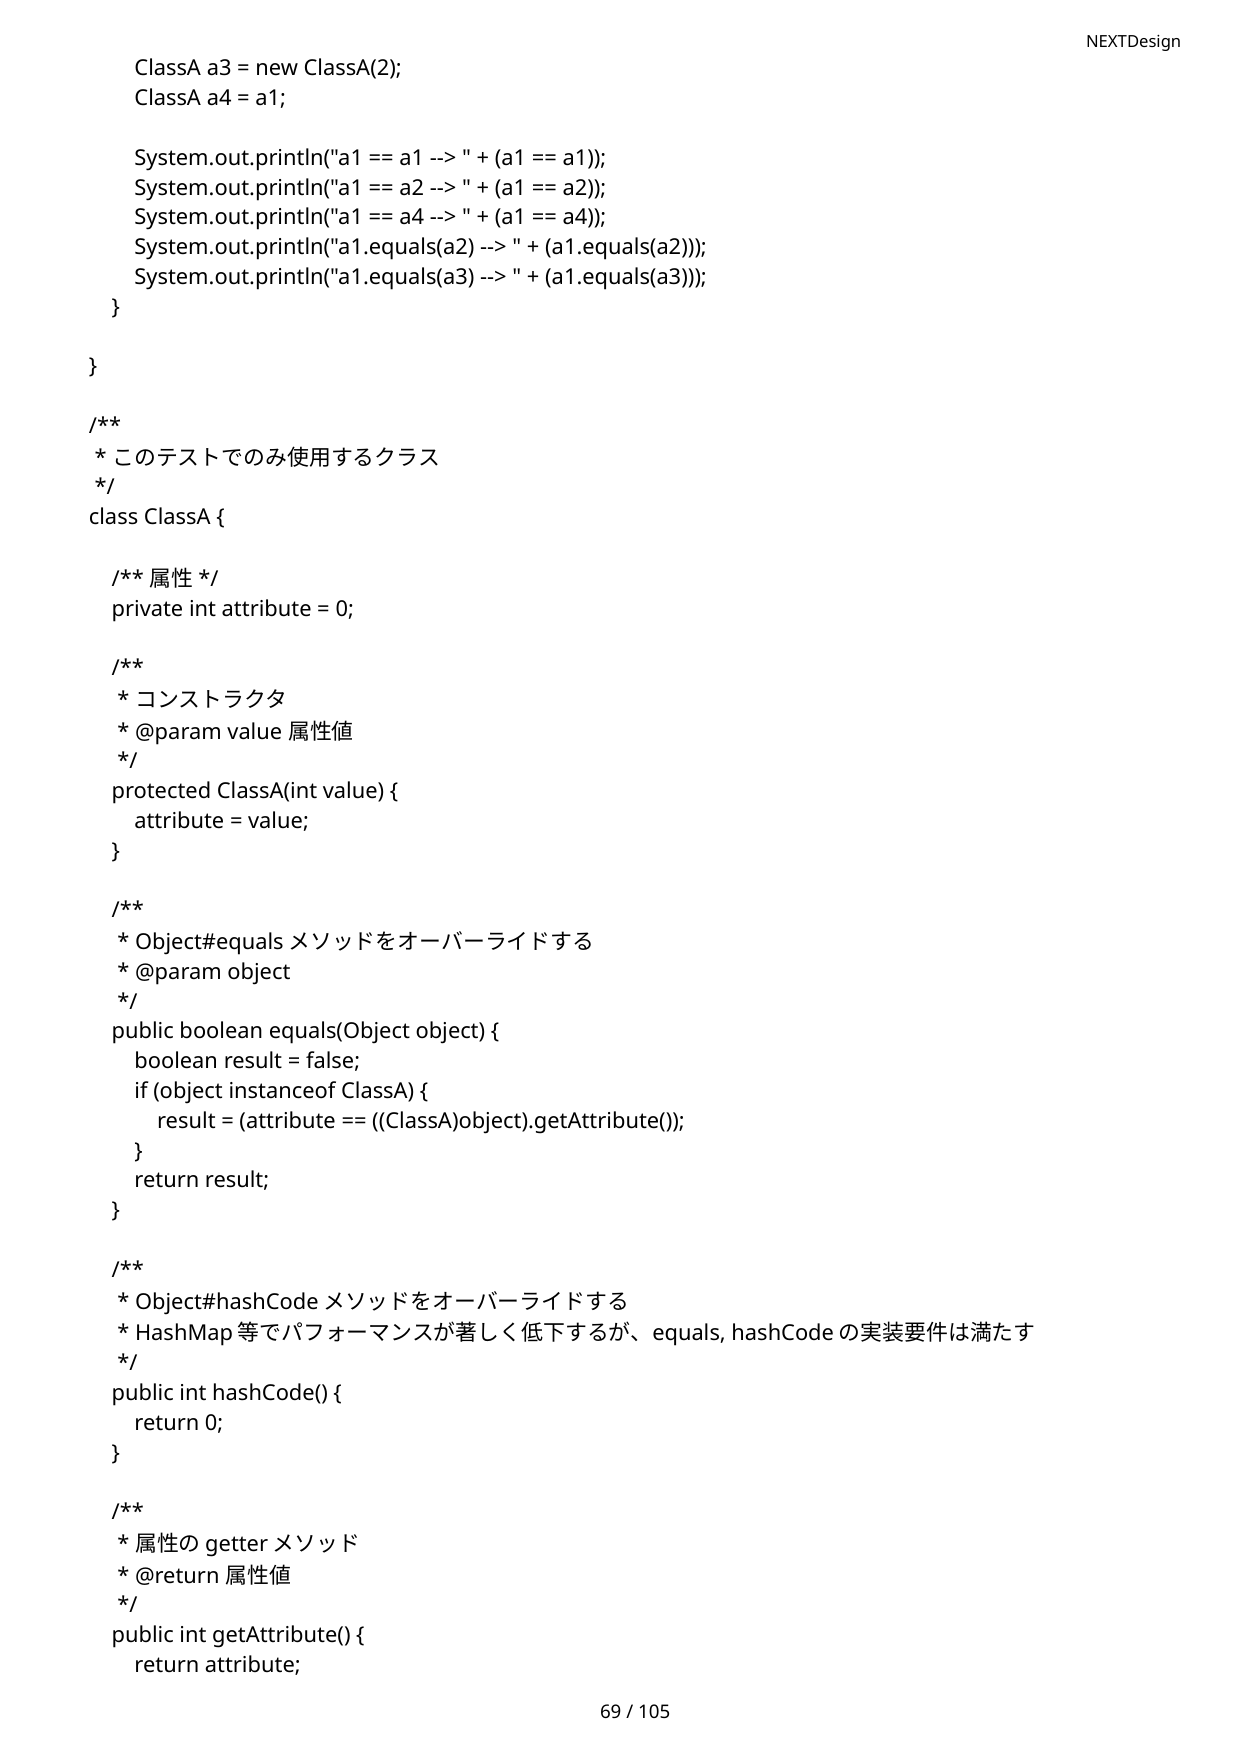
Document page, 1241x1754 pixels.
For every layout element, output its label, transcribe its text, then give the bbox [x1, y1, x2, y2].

text class ClassA { [89, 501, 1181, 531]
text ClassA a4 = a1; [89, 82, 1181, 112]
text /** [89, 1254, 1181, 1284]
text System.out.println("a1 == a1 --> " + (a1 == a1)); [89, 142, 1181, 171]
text * Object#hashCodeメソッドをオーバーライドする [89, 1284, 1181, 1315]
text * HashMap等でパフォーマンスが著しく低下するが、equals, hashCodeの実装要件は満たす [89, 1315, 1181, 1347]
text * @return 属性値 [89, 1558, 1181, 1589]
text result = (attribute == ((ClassA)object).getAttribute()); [89, 1105, 1181, 1135]
text private int attribute = 0; [89, 592, 1181, 622]
text System.out.println("a1 == a2 --> " + (a1 == a2)); [89, 171, 1181, 201]
text /** [89, 410, 1181, 439]
text } [89, 1437, 1181, 1466]
text } [89, 835, 1181, 864]
text return 0; [89, 1407, 1181, 1437]
text return attribute; [89, 1649, 1181, 1679]
text */ [89, 1589, 1181, 1619]
text } [89, 1194, 1181, 1224]
text public boolean equals(Object object) { [89, 1016, 1181, 1045]
text */ [89, 471, 1181, 501]
text System.out.println("a1 == a4 --> " + (a1 == a4)); [89, 201, 1181, 231]
text */ [89, 745, 1181, 775]
text /** 属性 */ [89, 561, 1181, 592]
text * このテストでのみ使用するクラス [89, 439, 1181, 471]
text /** [89, 894, 1181, 924]
text boolean result = false; [89, 1045, 1181, 1075]
text } [89, 350, 1181, 380]
text } [89, 1135, 1181, 1164]
text * 属性のgetterメソッド [89, 1526, 1181, 1558]
text * Object#equalsメソッドをオーバーライドする [89, 924, 1181, 956]
text public int hashCode() { [89, 1377, 1181, 1407]
text /** [89, 652, 1181, 682]
text return result; [89, 1164, 1181, 1194]
text if (object instanceof ClassA) { [89, 1075, 1181, 1105]
text ClassA a3 = new ClassA(2); [89, 52, 1181, 82]
text */ [89, 1347, 1181, 1377]
text public int getAttribute() { [89, 1619, 1181, 1649]
text System.out.println("a1.equals(a2) --> " + (a1.equals(a2))); [89, 231, 1181, 261]
text /** [89, 1496, 1181, 1526]
text * @param object [89, 956, 1181, 986]
text * @param value 属性値 [89, 714, 1181, 745]
text * コンストラクタ [89, 682, 1181, 714]
text protected ClassA(int value) { [89, 775, 1181, 805]
text } [89, 291, 1181, 320]
text System.out.println("a1.equals(a3) --> " + (a1.equals(a3))); [89, 261, 1181, 291]
text attribute = value; [89, 805, 1181, 835]
text */ [89, 986, 1181, 1016]
